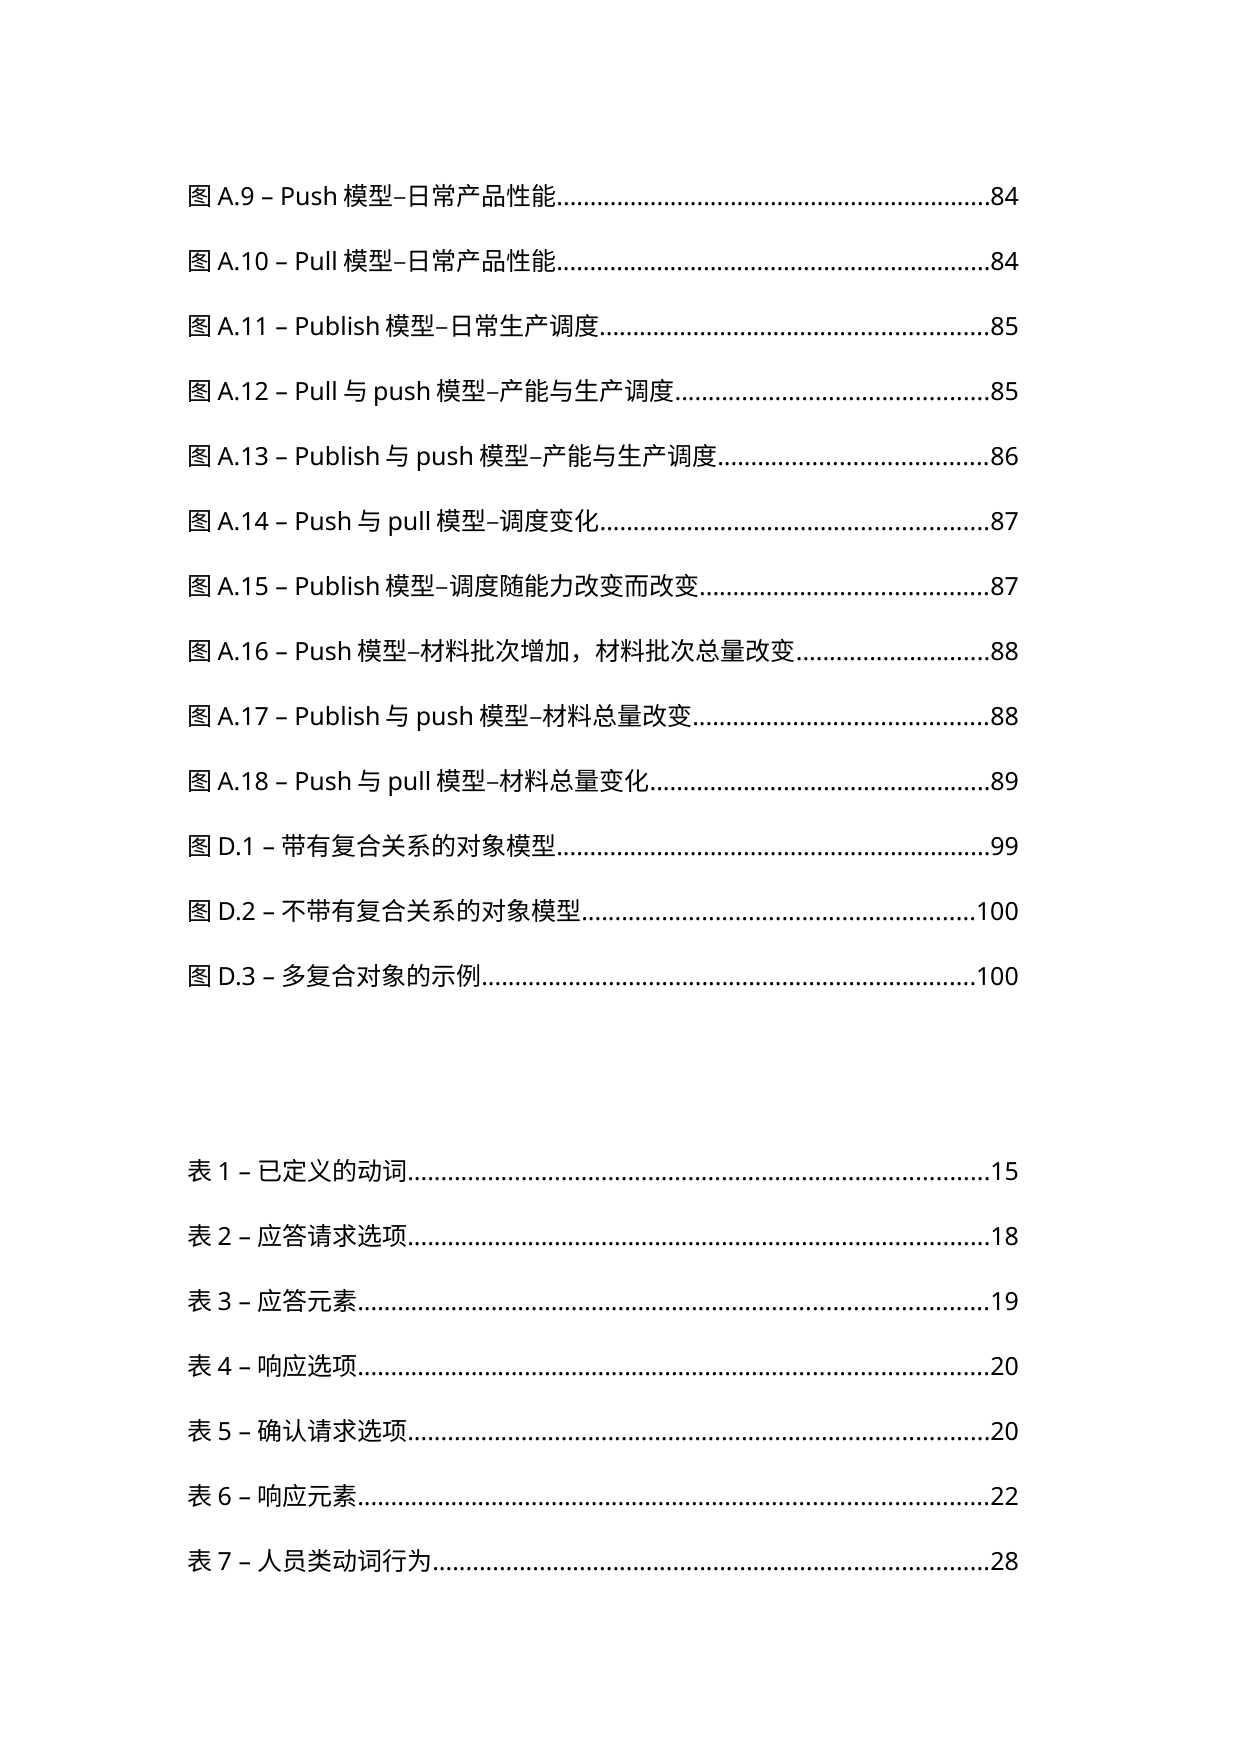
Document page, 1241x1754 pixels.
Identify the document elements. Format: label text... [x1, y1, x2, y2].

text 图A.13 – Publish与push模型–产能与生产调度 86 [187, 422, 1053, 487]
text 图A.11 – Publish模型–日常生产调度 85 [187, 292, 1053, 357]
text 表1 – 已定义的动词 15 [187, 1137, 1053, 1202]
text 图A.10 – Pull模型–日常产品性能 84 [187, 227, 1053, 292]
text 图A.15 – Publish模型–调度随能力改变而改变 87 [187, 552, 1053, 617]
text 图A.14 – Push与pull模型–调度变化 87 [187, 487, 1053, 552]
text 表3 – 应答元素 19 [187, 1267, 1053, 1332]
text 表7 – 人员类动词行为 28 [187, 1527, 1053, 1592]
text 表6 – 响应元素 22 [187, 1462, 1053, 1527]
text 图A.18 – Push与pull模型–材料总量变化 89 [187, 747, 1053, 812]
text 表2 – 应答请求选项 18 [187, 1202, 1053, 1267]
text 图A.17 – Publish与push模型–材料总量改变 88 [187, 682, 1053, 747]
text 图D.2 – 不带有复合关系的对象模型 100 [187, 877, 1053, 942]
text 图A.12 – Pull与push模型–产能与生产调度 85 [187, 357, 1053, 422]
text 图D.1 – 带有复合关系的对象模型 99 [187, 812, 1053, 877]
text 图D.3 – 多复合对象的示例 100 [187, 942, 1053, 1007]
text 图A.9 – Push模型–日常产品性能 84 [187, 162, 1053, 227]
text 图A.16 – Push模型–材料批次增加，材料批次总量改变 88 [187, 617, 1053, 682]
text 表4 – 响应选项 20 [187, 1332, 1053, 1397]
text 表5 – 确认请求选项 20 [187, 1397, 1053, 1462]
